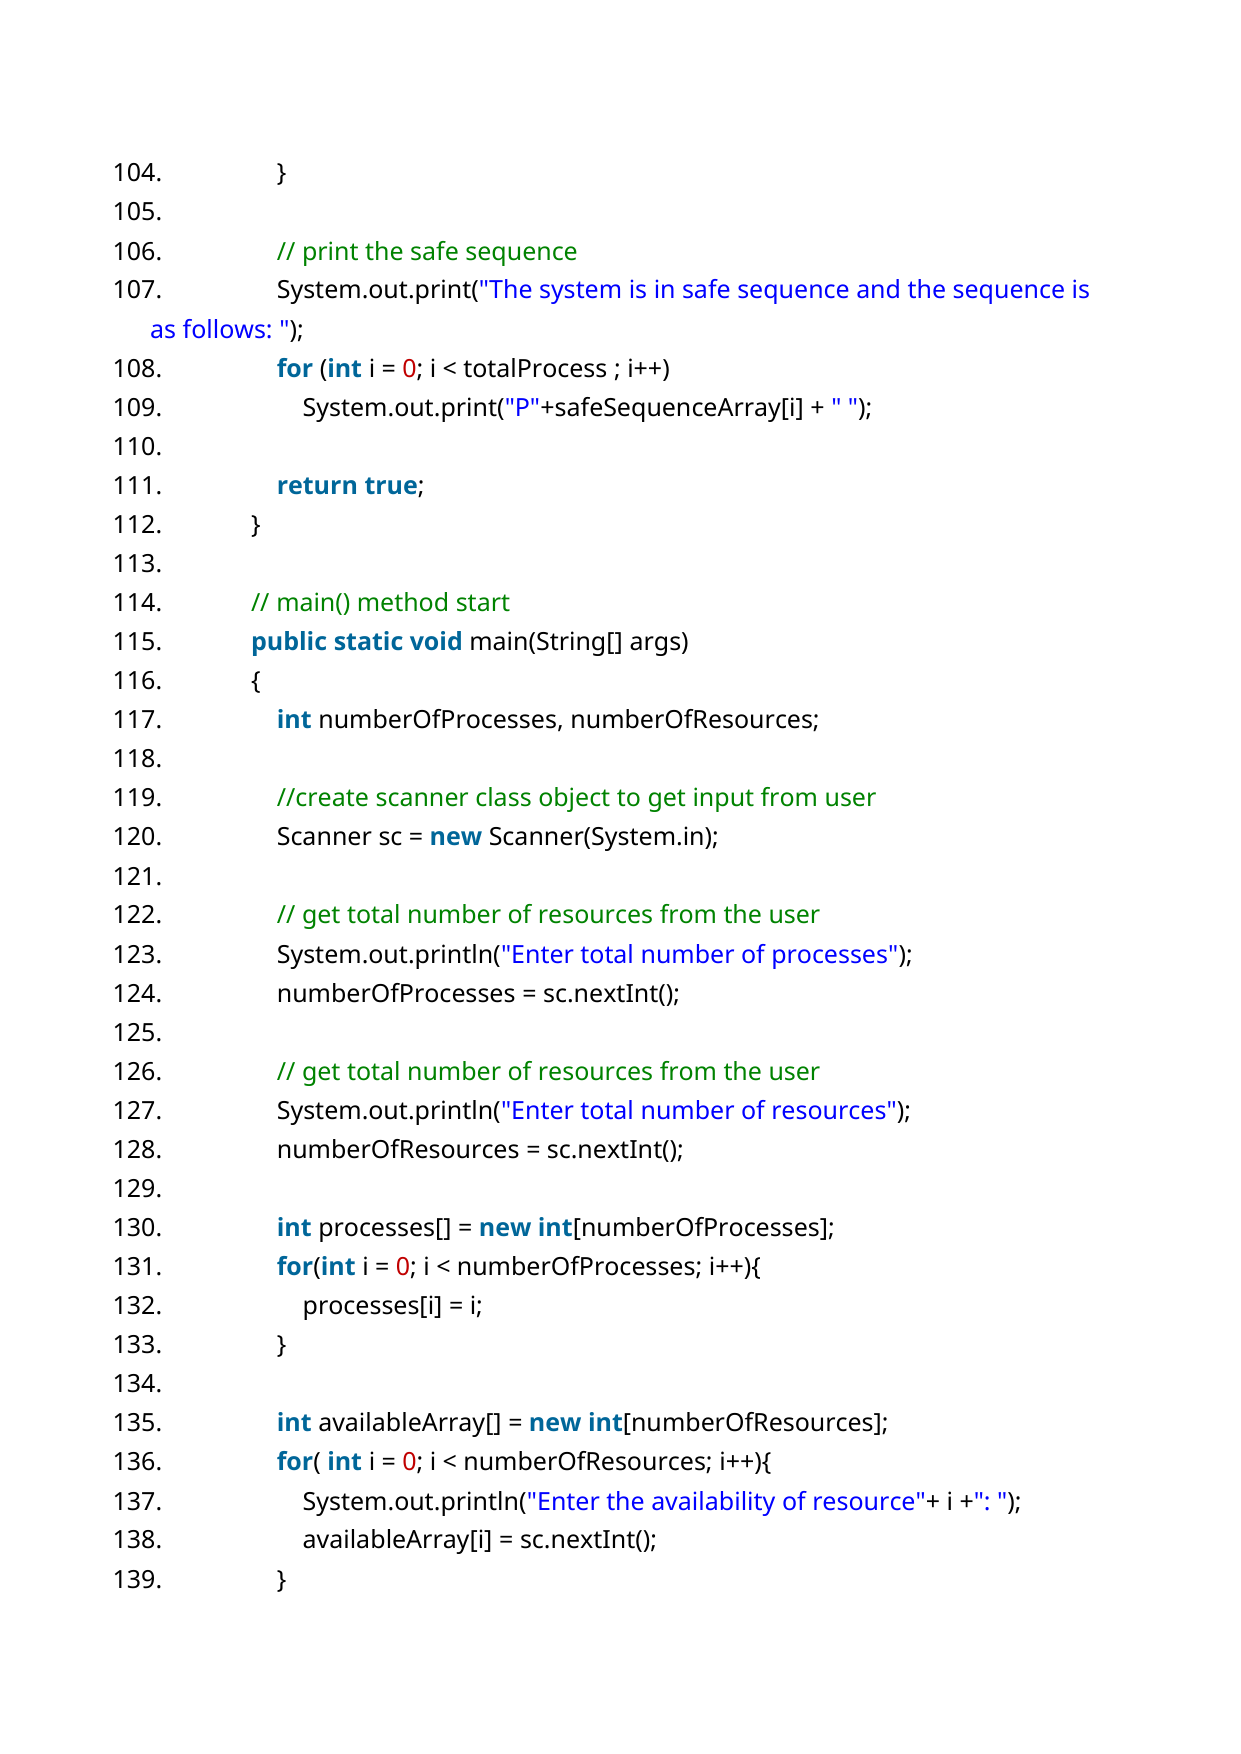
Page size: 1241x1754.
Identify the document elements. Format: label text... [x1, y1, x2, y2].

list availableArray[i] = sc.nextInt(); [112, 1517, 1090, 1556]
list //create scanner class object to get input from user [112, 775, 1090, 814]
list System.out.print("P"+safeSequenceArray[i] + " "); [112, 384, 1090, 423]
list System.out.print("The system is in safe sequence and the sequence is as follows: "); [112, 267, 1090, 345]
list System.out.println("Enter the availability of resource"+ i +": "); [112, 1478, 1090, 1517]
list int numberOfProcesses, numberOfResources; [112, 697, 1090, 736]
list processes[i] = i; [112, 1283, 1090, 1322]
list } [112, 1322, 1090, 1361]
list int processes[] = new int[numberOfProcesses]; [112, 1205, 1090, 1244]
list } [112, 502, 1090, 541]
list numberOfResources = sc.nextInt(); [112, 1127, 1090, 1166]
list return true; [112, 462, 1090, 502]
list numberOfProcesses = sc.nextInt(); [112, 970, 1090, 1009]
list System.out.println("Enter total number of processes"); [112, 931, 1090, 970]
list int availableArray[] = new int[numberOfResources]; [112, 1400, 1090, 1439]
list public static void main(String[] args) [112, 619, 1090, 658]
list } [112, 1556, 1090, 1595]
list // main() method start [112, 580, 1090, 619]
list for( int i = 0; i < numberOfResources; i++){ [112, 1439, 1090, 1478]
list for (int i = 0; i < totalProcess ; i++) [112, 345, 1090, 384]
list } [112, 150, 1090, 189]
list for(int i = 0; i < numberOfProcesses; i++){ [112, 1244, 1090, 1283]
list // print the safe sequence [112, 228, 1090, 267]
list { [112, 658, 1090, 697]
list // get total number of resources from the user [112, 892, 1090, 931]
list // get total number of resources from the user [112, 1048, 1090, 1087]
list Scanner sc = new Scanner(System.in); [112, 814, 1090, 853]
list System.out.println("Enter total number of resources"); [112, 1087, 1090, 1127]
